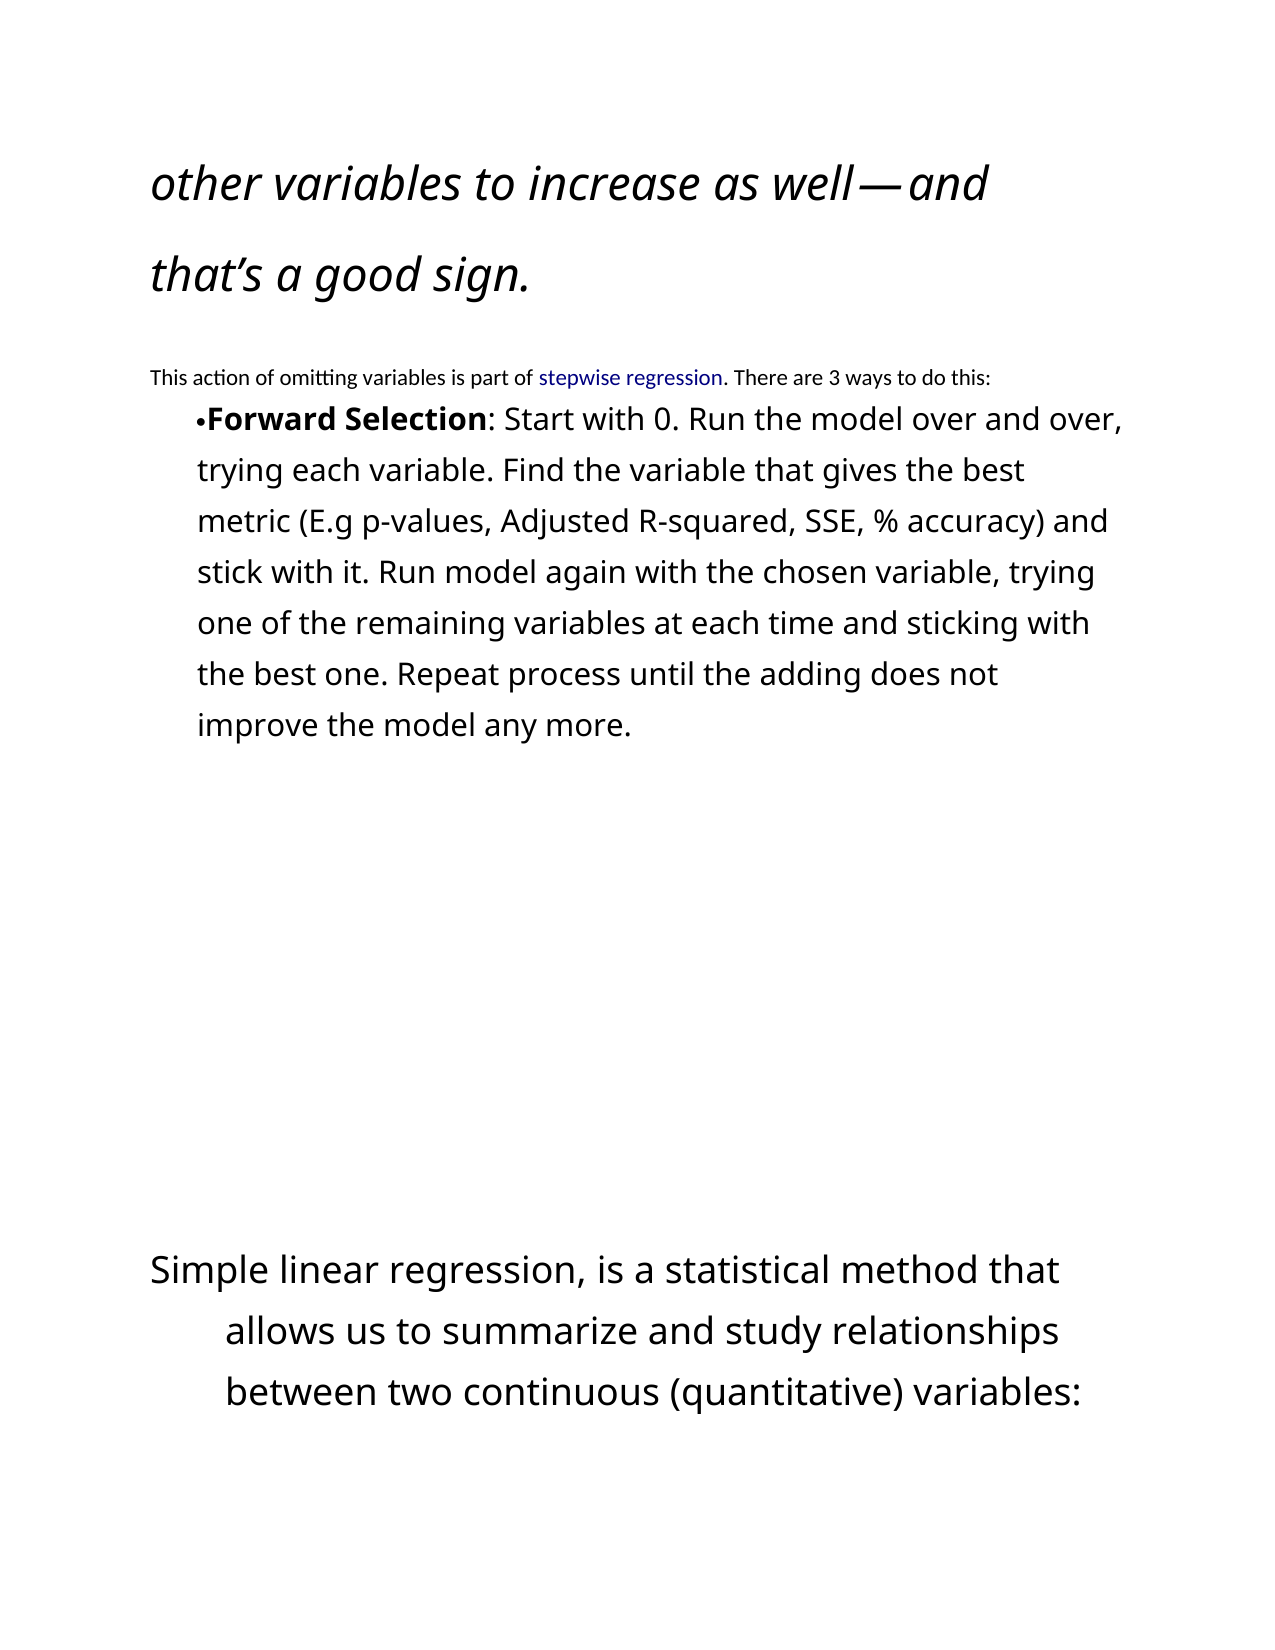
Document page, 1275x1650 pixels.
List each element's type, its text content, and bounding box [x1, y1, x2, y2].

text other variables to increase as well — and [150, 150, 1125, 214]
text Simple linear regression, is a statistical method that allows us to summarize and study relationships between two continuous (quantitative) variables: [150, 1243, 1125, 1417]
text that’s a good sign. [150, 241, 1125, 305]
list Forward Selection: Start with 0. Run the model over and over, trying each variable. Find the variable that gives the best metric (E.g p-values, Adjusted R-squared, SSE, % accuracy) and stick with it. Run model again with the chosen variable, trying one of the remaining variables at each time and sticking with the best one. Repeat process until the adding does not improve the model any more. [197, 397, 1125, 745]
text This action of omitting variables is part of stepwise regression. There are 3 ways to do this: [150, 363, 1125, 391]
